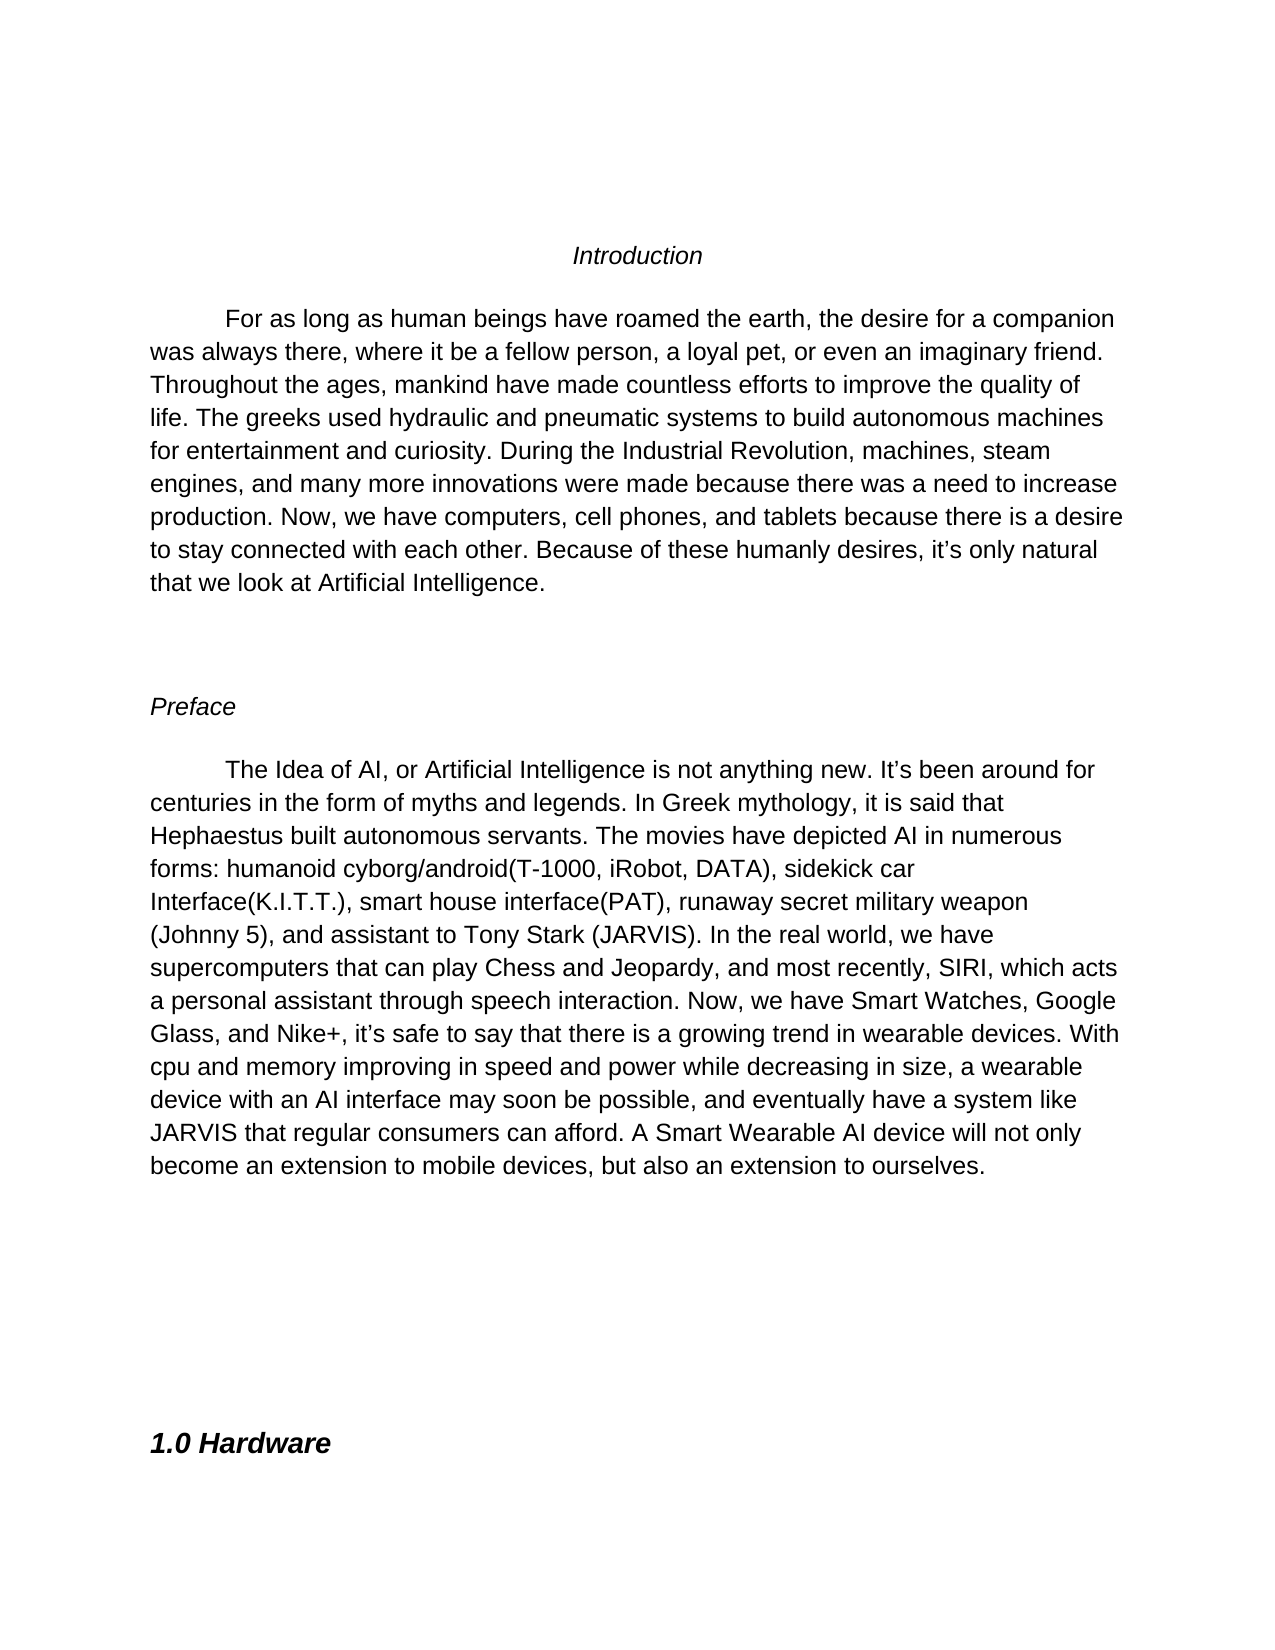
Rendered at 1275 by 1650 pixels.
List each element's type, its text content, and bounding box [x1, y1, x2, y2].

text For as long as human beings have roamed the earth, the desire for a companion was always there, where it be a fellow person, a loyal pet, or even an imaginary friend. Throughout the ages, mankind have made countless efforts to improve the quality of life. The greeks used hydraulic and pneumatic systems to build autonomous machines for entertainment and curiosity. During the Industrial Revolution, machines, steam engines, and many more innovations were made because there was a need to increase production. Now, we have computers, cell phones, and tablets because there is a desire to stay connected with each other. Because of these humanly desires, it’s only natural that we look at Artificial Intelligence. [150, 304, 1125, 597]
text The Idea of AI, or Artificial Intelligence is not anything new. It’s been around for centuries in the form of myths and legends. In Greek mythology, it is said that Hephaestus built autonomous servants. The movies have depicted AI in numerous forms: humanoid cyborg/android(T-1000, iRobot, DATA), sidekick car Interface(K.I.T.T.), smart house interface(PAT), runaway secret military weapon (Johnny 5), and assistant to Tony Stark (JARVIS). In the real world, we have supercomputers that can play Chess and Jeopardy, and most recently, SIRI, which acts a personal assistant through speech interaction. Now, we have Smart Watches, Google Glass, and Nike+, it’s safe to say that there is a growing trend in wearable devices. With cpu and memory improving in speed and power while decreasing in size, a wearable device with an AI interface may soon be possible, and eventually have a system like JARVIS that regular consumers can afford. A Smart Wearable AI device will not only become an extension to mobile devices, but also an extension to ourselves. [150, 755, 1125, 1180]
text Introduction [150, 241, 1125, 269]
text 1.0 Hardware [150, 1426, 1125, 1459]
text Preface [150, 692, 1125, 720]
